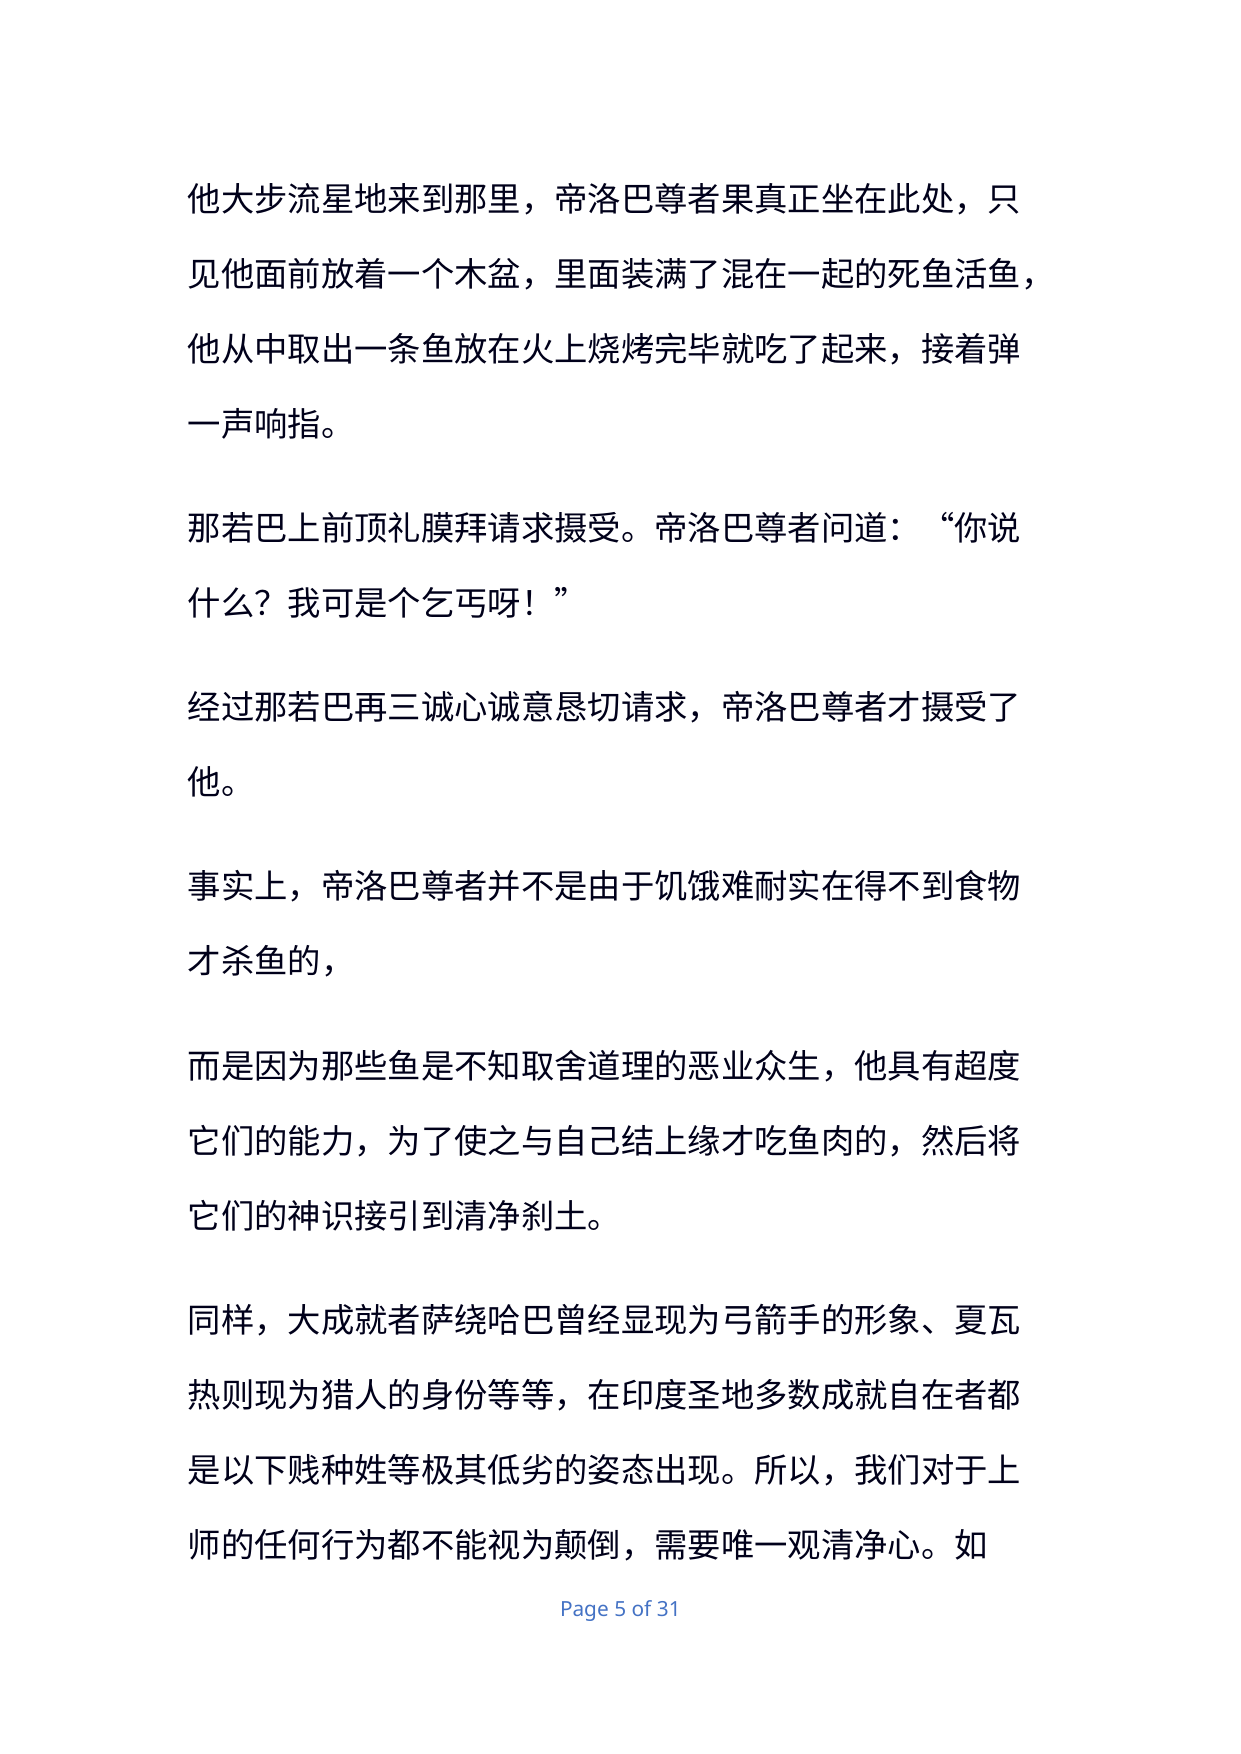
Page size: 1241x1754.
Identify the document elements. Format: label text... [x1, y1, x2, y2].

text 他大步流星地来到那里，帝洛巴尊者果真正坐在此处，只见他面前放着一个木盆，里面装满了混在一起的死鱼活鱼，他从中取出一条鱼放在火上烧烤完毕就吃了起来，接着弹一声响指。 [187, 159, 1053, 459]
text 经过那若巴再三诚心诚意恳切请求，帝洛巴尊者才摄受了他。 [187, 668, 1053, 818]
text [187, 1280, 1053, 1580]
text 事实上，帝洛巴尊者并不是由于饥饿难耐实在得不到食物才杀鱼的， [187, 847, 1053, 997]
text 而是因为那些鱼是不知取舍道理的恶业众生，他具有超度它们的能力，为了使之与自己结上缘才吃鱼肉的，然后将它们的神识接引到清净刹土。 [187, 1026, 1053, 1251]
text 那若巴上前顶礼膜拜请求摄受。帝洛巴尊者问道：“你说什么？我可是个乞丐呀！” [187, 488, 1053, 638]
